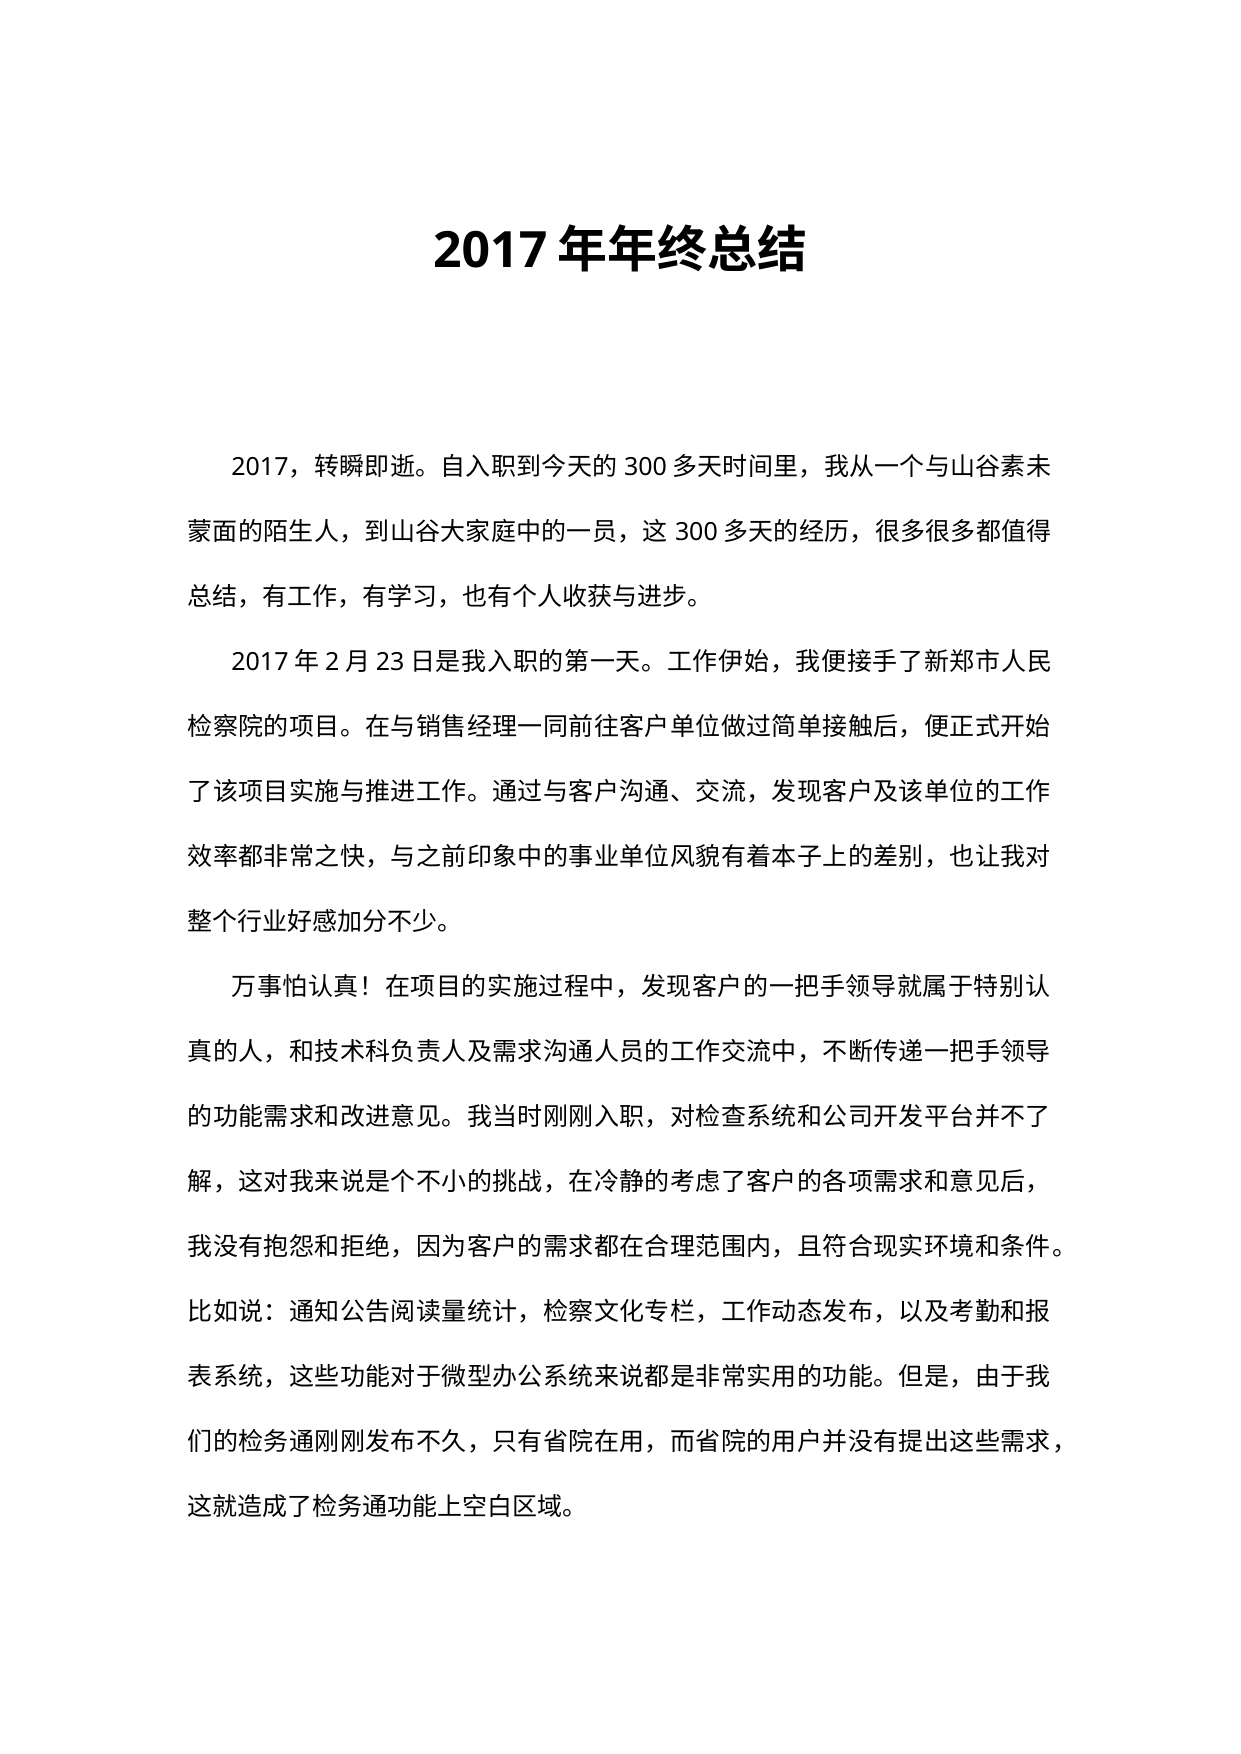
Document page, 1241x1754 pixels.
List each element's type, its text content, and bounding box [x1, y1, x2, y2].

text 2017年2月23日是我入职的第一天。工作伊始，我便接手了新郑市人民检察院的项目。在与销售经理一同前往客户单位做过简单接触后，便正式开始了该项目实施与推进工作。通过与客户沟通、交流，发现客户及该单位的工作效率都非常之快，与之前印象中的事业单位风貌有着本子上的差别，也让我对整个行业好感加分不少。 [187, 627, 1053, 952]
text 万事怕认真！在项目的实施过程中，发现客户的一把手领导就属于特别认真的人，和技术科负责人及需求沟通人员的工作交流中，不断传递一把手领导的功能需求和改进意见。我当时刚刚入职，对检查系统和公司开发平台并不了解，这对我来说是个不小的挑战，在冷静的考虑了客户的各项需求和意见后，我没有抱怨和拒绝，因为客户的需求都在合理范围内，且符合现实环境和条件。比如说：通知公告阅读量统计，检察文化专栏，工作动态发布，以及考勤和报表系统，这些功能对于微型办公系统来说都是非常实用的功能。但是，由于我们的检务通刚刚发布不久，只有省院在用，而省院的用户并没有提出这些需求，这就造成了检务通功能上空白区域。 [187, 952, 1053, 1537]
subtitle 2017年年终总结 [187, 197, 1053, 295]
text 2017，转瞬即逝。自入职到今天的300多天时间里，我从一个与山谷素未蒙面的陌生人，到山谷大家庭中的一员，这300多天的经历，很多很多都值得总结，有工作，有学习，也有个人收获与进步。 [187, 432, 1053, 627]
